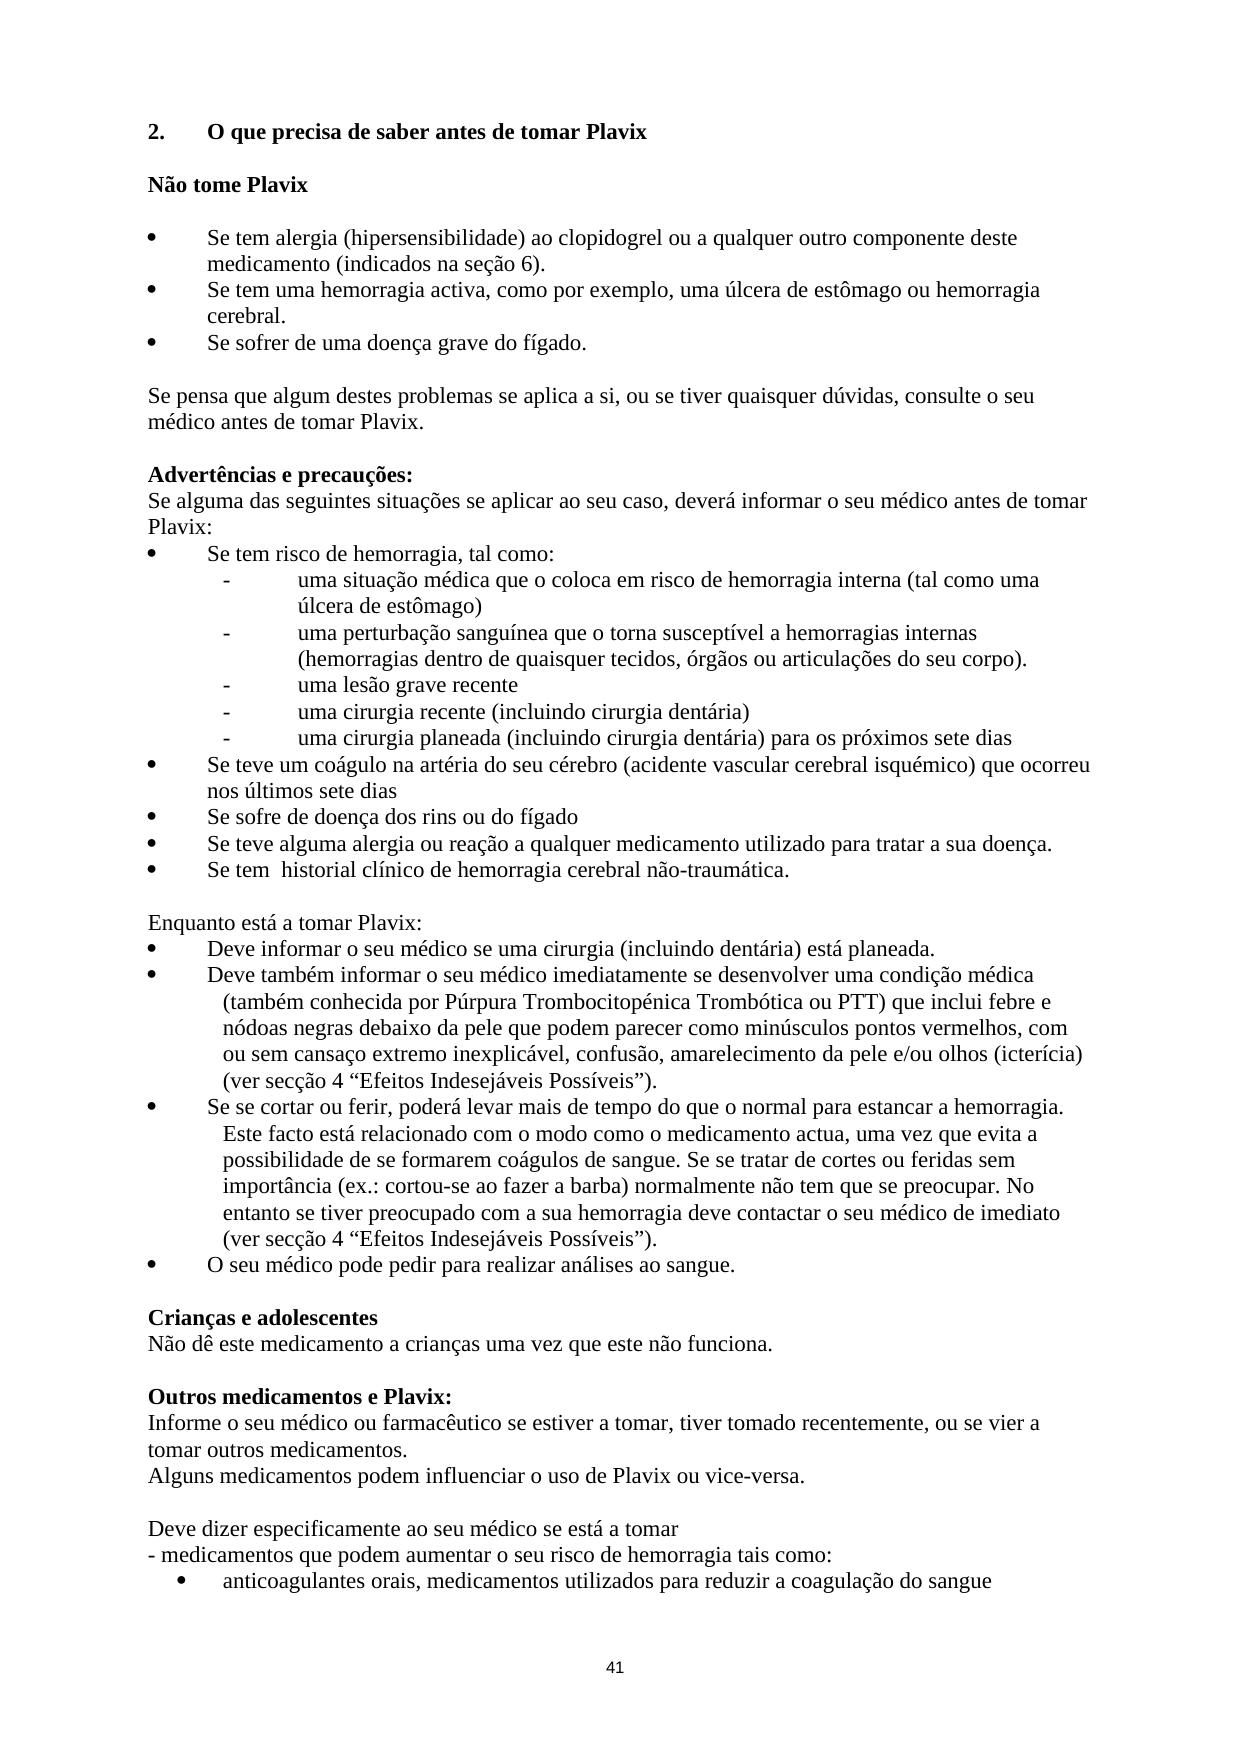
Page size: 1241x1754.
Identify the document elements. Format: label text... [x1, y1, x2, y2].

list Deve informar o seu médico se uma cirurgia (incluindo dentária) está planeada. [148, 935, 1092, 961]
list Se teve alguma alergia ou reação a qualquer mediento utilizado para tratar a sua doença. [148, 830, 1092, 856]
list uma cirurgia recente (incluindo cirurgia dentária) [223, 698, 1092, 724]
list uma lesão grave recente [223, 672, 1092, 698]
list Se alguma das seguintes situações se aplicar ao seu caso, deverá informar o seu médico antes de tomar Plavix: [148, 487, 1092, 540]
list Se sofrer de uma doença grave do fígado. [148, 329, 1092, 355]
list Alguns medientos podem influenciar o uso de Plavix ou vice-versa. [148, 1462, 1092, 1488]
list Se se cortar ou ferir, poderá levar mais de tempo do que o normal para estancar a hemorragia. Este facto está relacionado com o modo como o mediento actua, uma vez que evita a possibilidade de se formarem coágulos de sangue. Se se tratar de cortes ou feridas sem importância (ex.: cortou-se ao fazer a barba) normalmente não tem que se preocupar. No entanto se tiver preocupado com a sua hemorragia deve contactar o seu médico de imediato (ver secção 4 “Efeitos Indesejáveis Possíveis”). [148, 1093, 1092, 1251]
list Não dê este mediento a crianças uma vez que este não funciona. [148, 1330, 1092, 1357]
list Deve dizer especifiente ao seu médico se está a tomar [148, 1515, 1092, 1541]
list Se tem alergia (hipersensibilidade) ao clopidogrel ou a qualquer outro componente deste mediento (indicados na seção 6). [148, 223, 1092, 276]
list Se pensa que algum destes problemas se aplica a si, ou se tiver quaisquer dúvidas, consulte o seu médico antes de tomar Plavix. [148, 382, 1092, 434]
list Deve também informar o seu médico imediatamente se desenvolver uma condição médica (também conhecida por Púrpura Trombocitopénica Trombótica ou PTT) que inclui febre e nódoas negras debaixo da pele que podem parecer como minúsculos pontos vermelhos, com ou sem cansaço extremo inexplicável, confusão, amarelecimento da pele e/ou olhos (icterícia) (ver secção 4 “Efeitos Indesejáveis Possíveis”). [148, 961, 1092, 1093]
list uma situação médica que o coloca em risco de hemorragia interna (tal como uma úlcera de estômago) [223, 566, 1092, 619]
list Outros medientos e Plavix: [148, 1383, 1092, 1409]
list uma perturbação sanguínea que o torna susceptível a hemorragias internas (hemorragias dentro de quaisquer tecidos, órgãos ou articulações do seu corpo). [223, 619, 1092, 672]
list Se tem risco de hemorragia, tal como: [148, 540, 1092, 566]
list Informe o seu médico ou farmacêutico se estiver a tomar, tiver tomado recentemente, ou se vier a tomar outros medientos. [148, 1409, 1092, 1462]
list Se tem historial clínico de hemorragia cerebral não-traumática. [148, 856, 1092, 882]
list Crianças e adolescentes [148, 1304, 1092, 1330]
list Advertências e precauções: [148, 461, 1092, 487]
list 2. O que precisa de saber antes de tomar Plavix [148, 118, 1092, 144]
list Se tem uma hemorragia activa, como por exemplo, uma úlcera de estômago ou hemorragia cerebral. [148, 276, 1092, 329]
list uma cirurgia planeada (incluindo cirurgia dentária) para os próximos sete dias [223, 724, 1092, 751]
list O seu médico pode pedir para realizar análises ao sangue. [148, 1251, 1092, 1278]
list Se sofre de doença dos rins ou do fígado [148, 803, 1092, 830]
list Enquanto está a tomar Plavix: [148, 909, 1092, 935]
list anticoagulantes orais, medicamentos utilizados para reduzir a coagulação do sangue [177, 1568, 1092, 1594]
text Não tome Plavix [148, 171, 1092, 197]
list - medicamentos que podem aumentar o seu risco de hemorragia tais como: [148, 1541, 1092, 1568]
list Se teve um coágulo na artéria do seu cérebro (acidente vascular cerebral isquémico) que ocorreu nos últimos sete dias [148, 751, 1092, 803]
